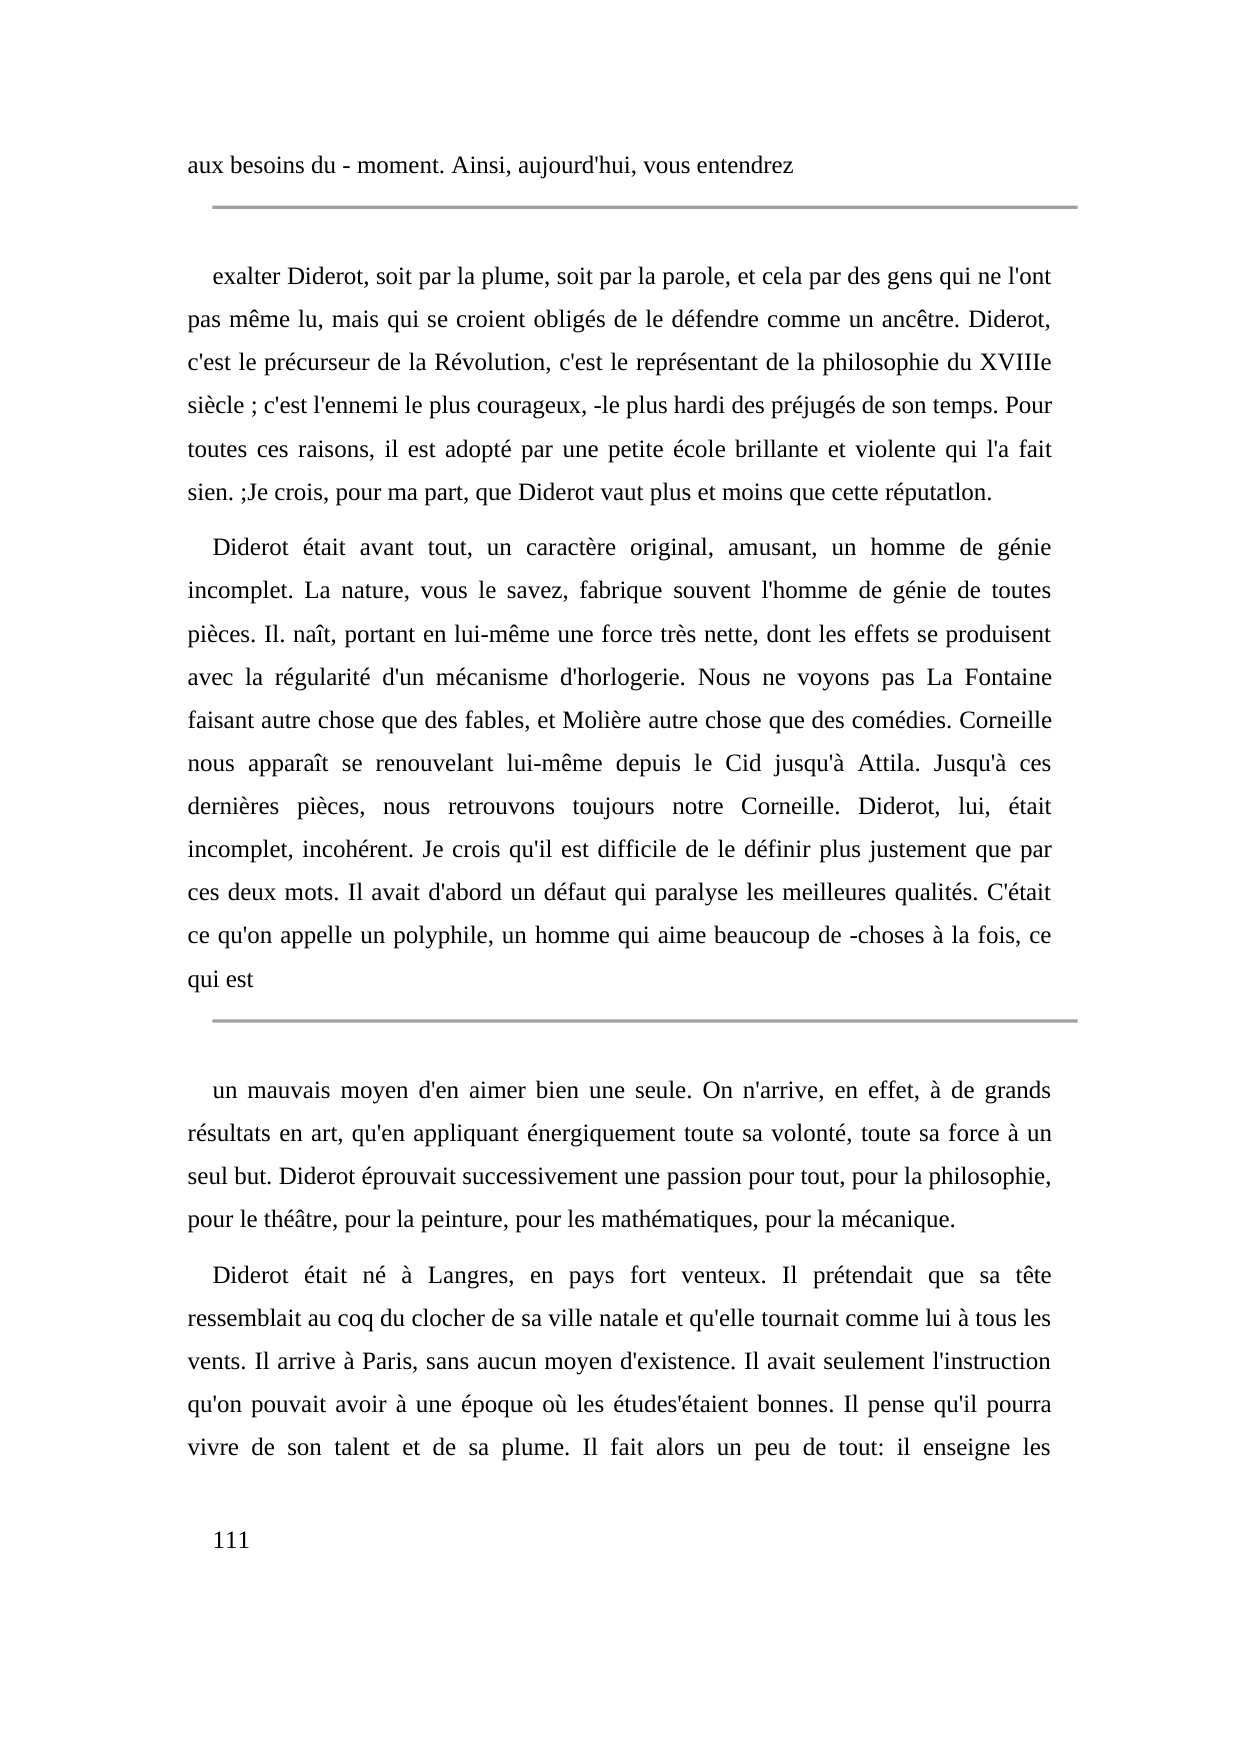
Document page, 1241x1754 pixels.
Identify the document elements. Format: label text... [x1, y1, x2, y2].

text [187, 150, 1053, 179]
text un mauvais moyen d'en aimer bien une seule. On n'arrive, en effet, à de grands résultats en art, qu'en appliquant énergiquement toute sa volonté, toute sa force à un seul but. Diderot éprouvait successivement une passion pour tout, pour la philosophie, pour le théâtre, pour la peinture, pour les mathématiques, pour la mécanique. [187, 1075, 1053, 1233]
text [187, 1260, 1053, 1461]
text Diderot était avant tout, un caractère original, amusant, un homme de génie incomplet. La nature, vous le savez, fabrique souvent l'homme de génie de toutes pièces. Il. naît, portant en lui-même une force très nette, dont les effets se produisent avec la régularité d'un mécanisme d'horlogerie. Nous ne voyons pas La Fontaine faisant autre chose que des fables, et Molière autre chose que des comédies. Corneille nous apparaît se renouvelant lui-même depuis le Cid jusqu'à Attila. Jusqu'à ces dernières pièces, nous retrouvons toujours notre Corneille. Diderot, lui, était incomplet, incohérent. Je crois qu'il est difficile de le définir plus justement que par ces deux mots. Il avait d'abord un défaut qui paralyse les meilleures qualités. C'était ce qu'on appelle un polyphile, un homme qui aime beaucoup de -choses à la fois, ce qui est [187, 532, 1053, 992]
text exalter Diderot, soit par la plume, soit par la parole, et cela par des gens qui ne l'ont pas même lu, mais qui se croient obligés de le défendre comme un ancêtre. Diderot, c'est le précurseur de la Révolution, c'est le représentant de la philosophie du XVIIIe siècle ; c'est l'ennemi le plus courageux, -le plus hardi des préjugés de son temps. Pour toutes ces raisons, il est adopté par une petite école brillante et violente qui l'a fait sien. ;Je crois, pour ma part, que Diderot vaut plus et moins que cette réputatlon. [187, 261, 1053, 506]
